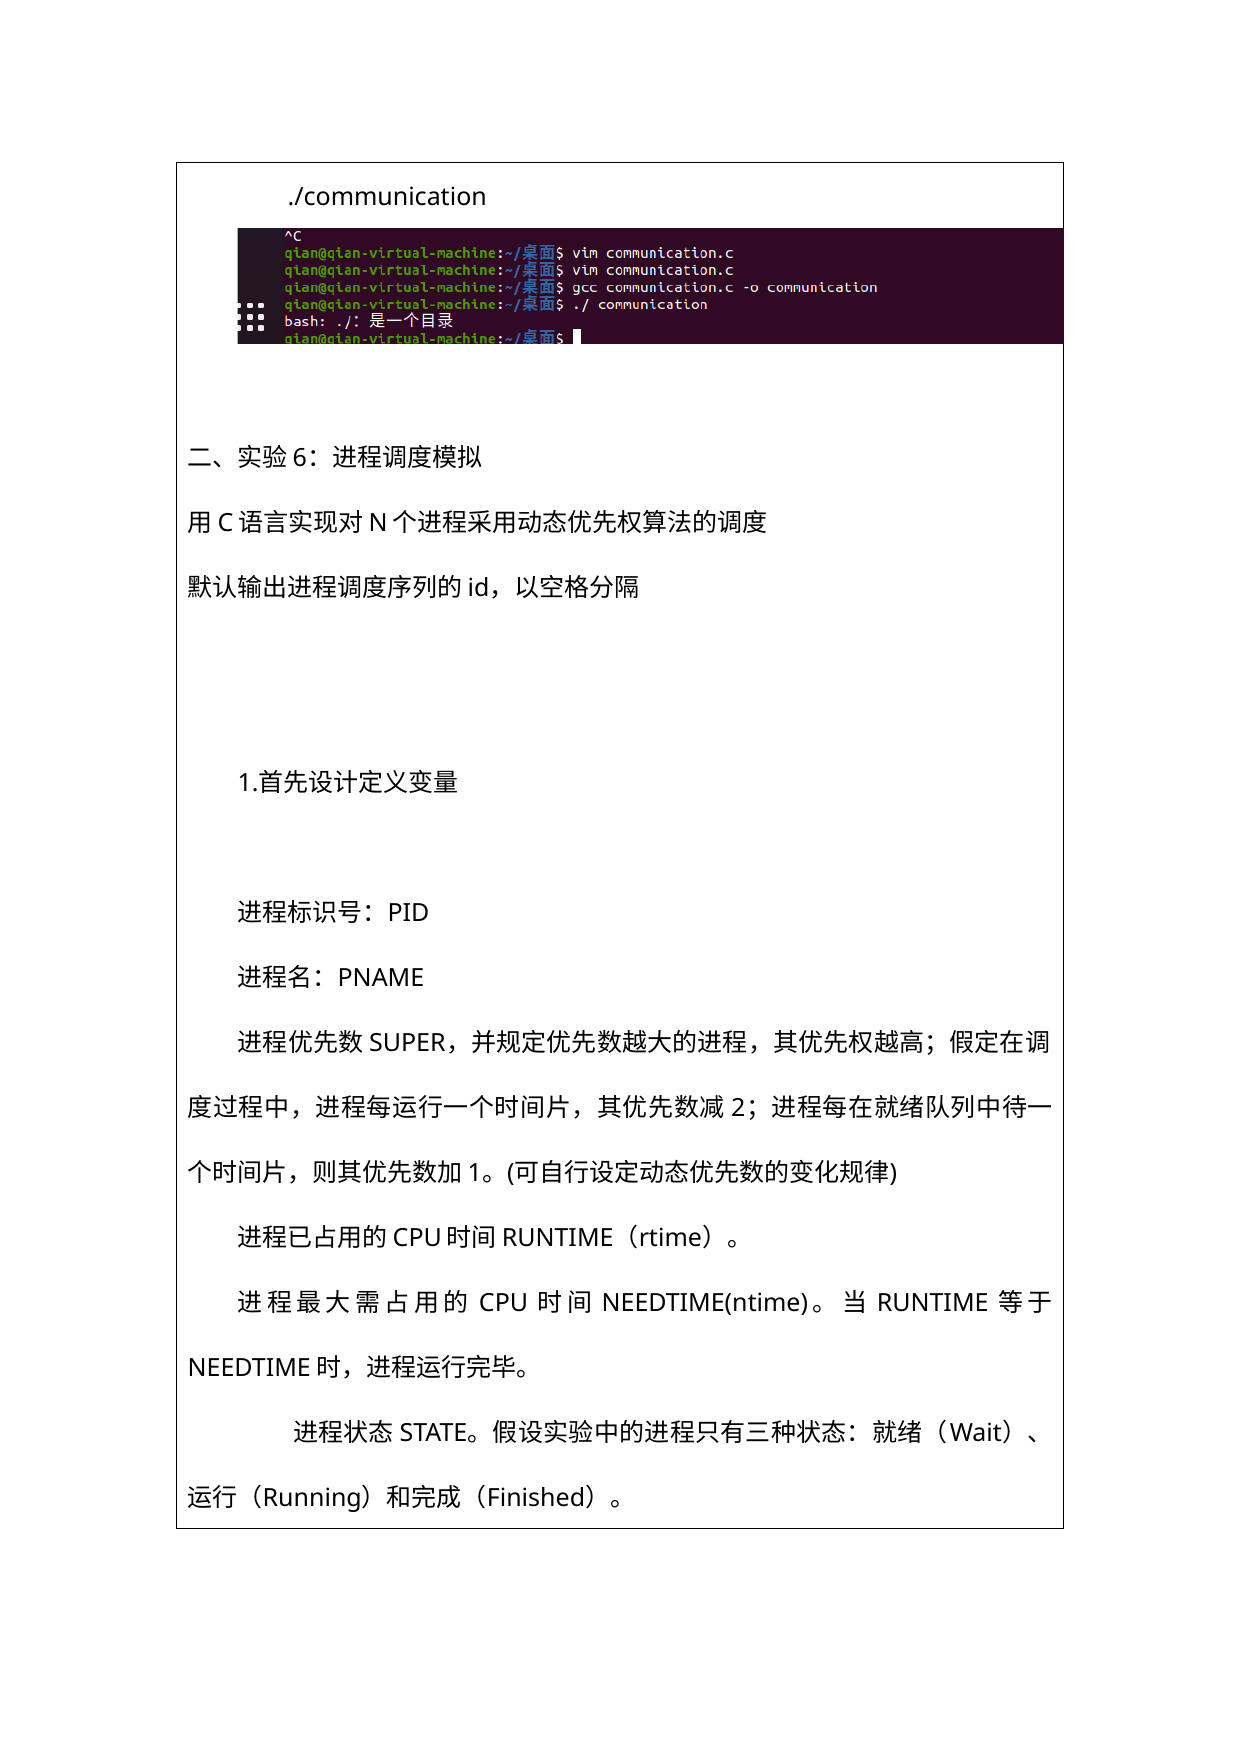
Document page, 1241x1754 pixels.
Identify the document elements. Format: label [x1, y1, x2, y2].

picture [237, 228, 1064, 344]
table_cell [177, 163, 1063, 1528]
